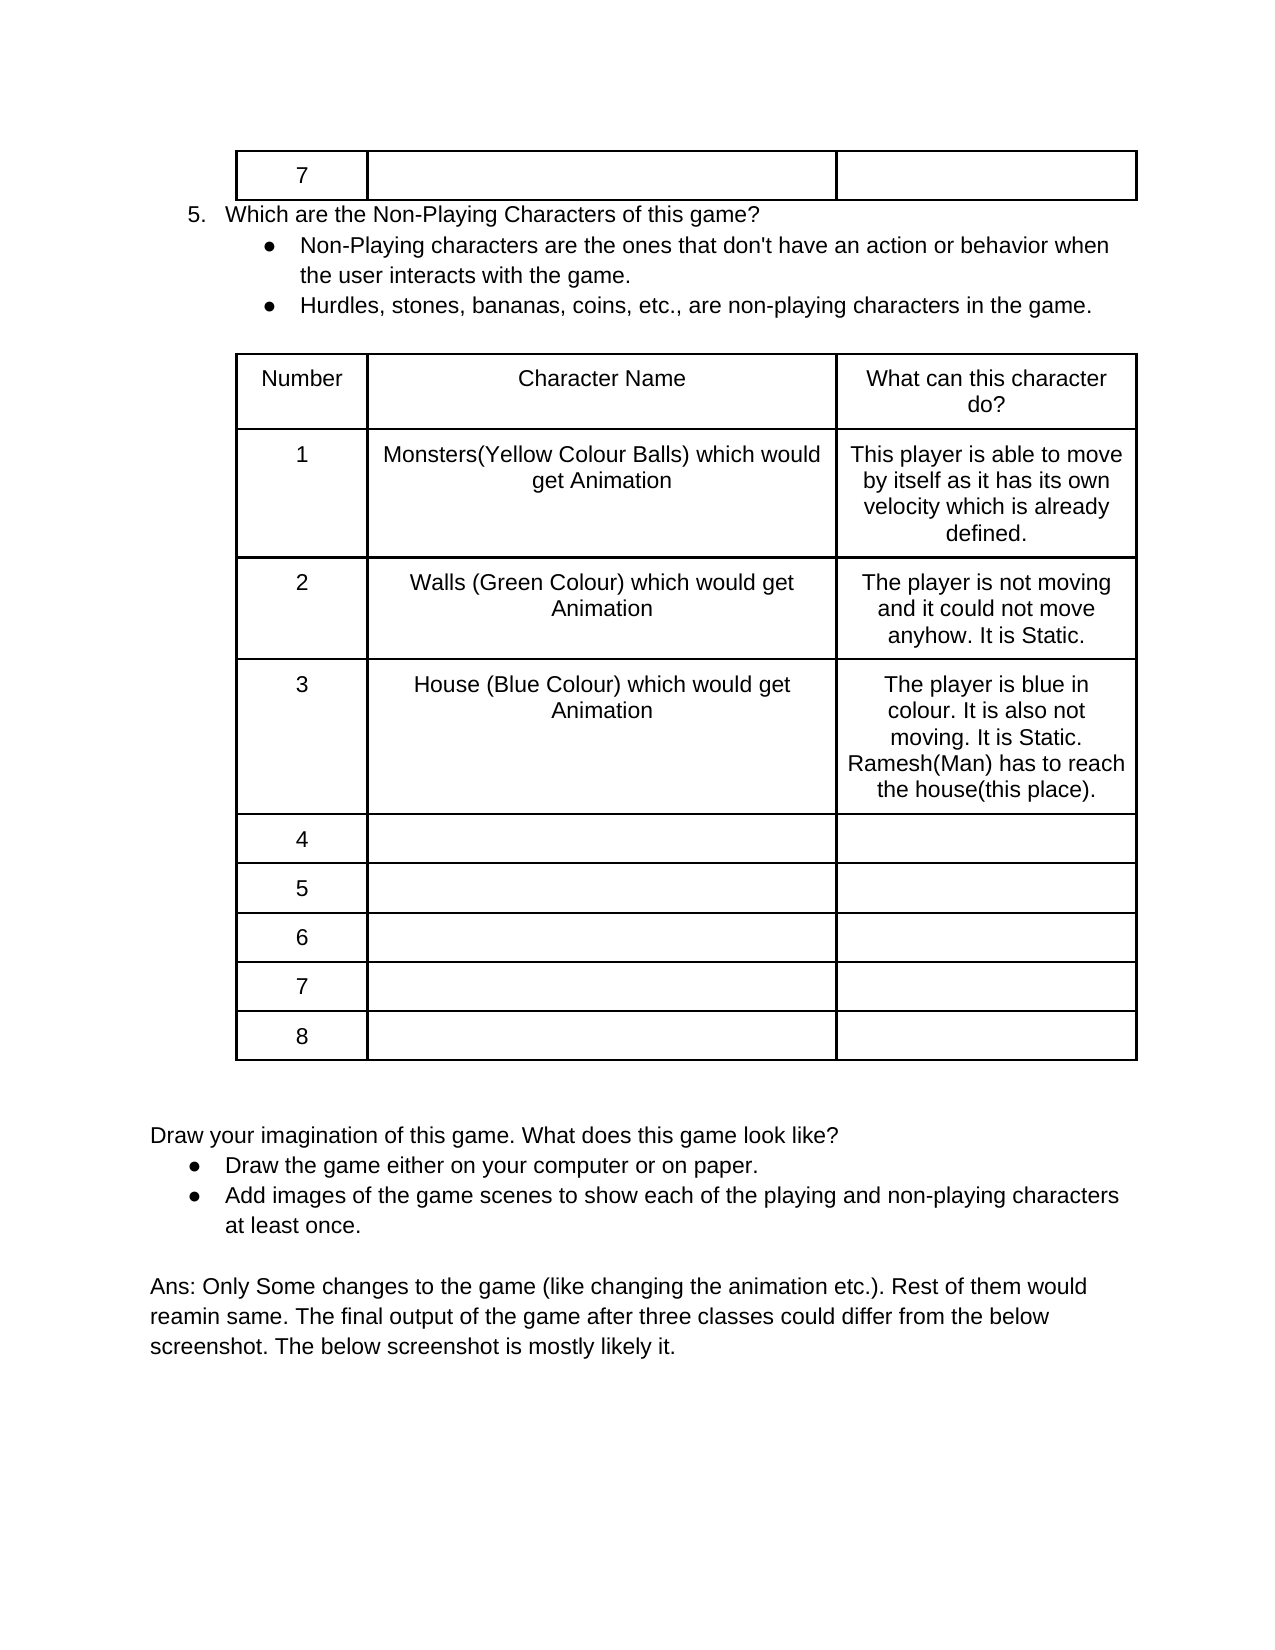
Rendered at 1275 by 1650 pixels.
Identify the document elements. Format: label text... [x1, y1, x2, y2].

table_cell 6 [238, 914, 366, 961]
table_cell [838, 914, 1135, 961]
table_cell 3 [238, 660, 366, 813]
table_cell Monsters(Yellow Colour Balls) which would get Animation [369, 430, 835, 556]
table_cell [369, 1012, 835, 1059]
table_cell 8 [238, 1012, 366, 1059]
list Add images of the game scenes to show each of the playing and non-playing characters at least once. [187, 1182, 1125, 1239]
table_cell [369, 815, 835, 862]
list Non-Playing characters are the ones that don't have an action or behavior when the user interacts with the game. [262, 232, 1125, 288]
table_header Number [238, 355, 366, 428]
table_cell [369, 152, 835, 199]
table_cell 2 [238, 559, 366, 658]
list Draw the game either on your computer or on paper. [187, 1152, 1125, 1178]
table_cell The player is not moving and it could not move anyhow. It is Static. [838, 559, 1135, 658]
table_cell [838, 864, 1135, 912]
list Which are the Non-Playing Characters of this game? [187, 201, 1125, 228]
table_cell [369, 914, 835, 961]
table_cell 4 [238, 815, 366, 862]
table_header Character Name [369, 355, 835, 428]
text Ans: Only Some changes to the game (like changing the animation etc.). Rest of them would reamin same. The final output of the game after three classes could differ from the below screenshot. The below screenshot is mostly likely it. [150, 1273, 1125, 1360]
table_cell [838, 963, 1135, 1010]
table_cell [369, 864, 835, 912]
table_cell This player is able to move by itself as it has its own velocity which is already defined. [838, 430, 1135, 556]
table_cell 7 [238, 152, 366, 199]
table_cell [838, 815, 1135, 862]
table_cell House (Blue Colour) which would get Animation [369, 660, 835, 813]
list Hurdles, stones, bananas, coins, etc., are non-playing characters in the game. [262, 292, 1125, 318]
table_cell [838, 152, 1135, 199]
table_cell The player is blue in colour. It is also not moving. It is Static. Ramesh(Man) has to reach the house(this place). [838, 660, 1135, 813]
table_cell [369, 963, 835, 1010]
table_cell 7 [238, 963, 366, 1010]
table_header What can this character do? [838, 355, 1135, 428]
table_cell Walls (Green Colour) which would get Animation [369, 559, 835, 658]
table_cell 5 [238, 864, 366, 912]
text Draw your imagination of this game. What does this game look like? [150, 1122, 1125, 1148]
table_cell [838, 1012, 1135, 1059]
table_cell 1 [238, 430, 366, 556]
